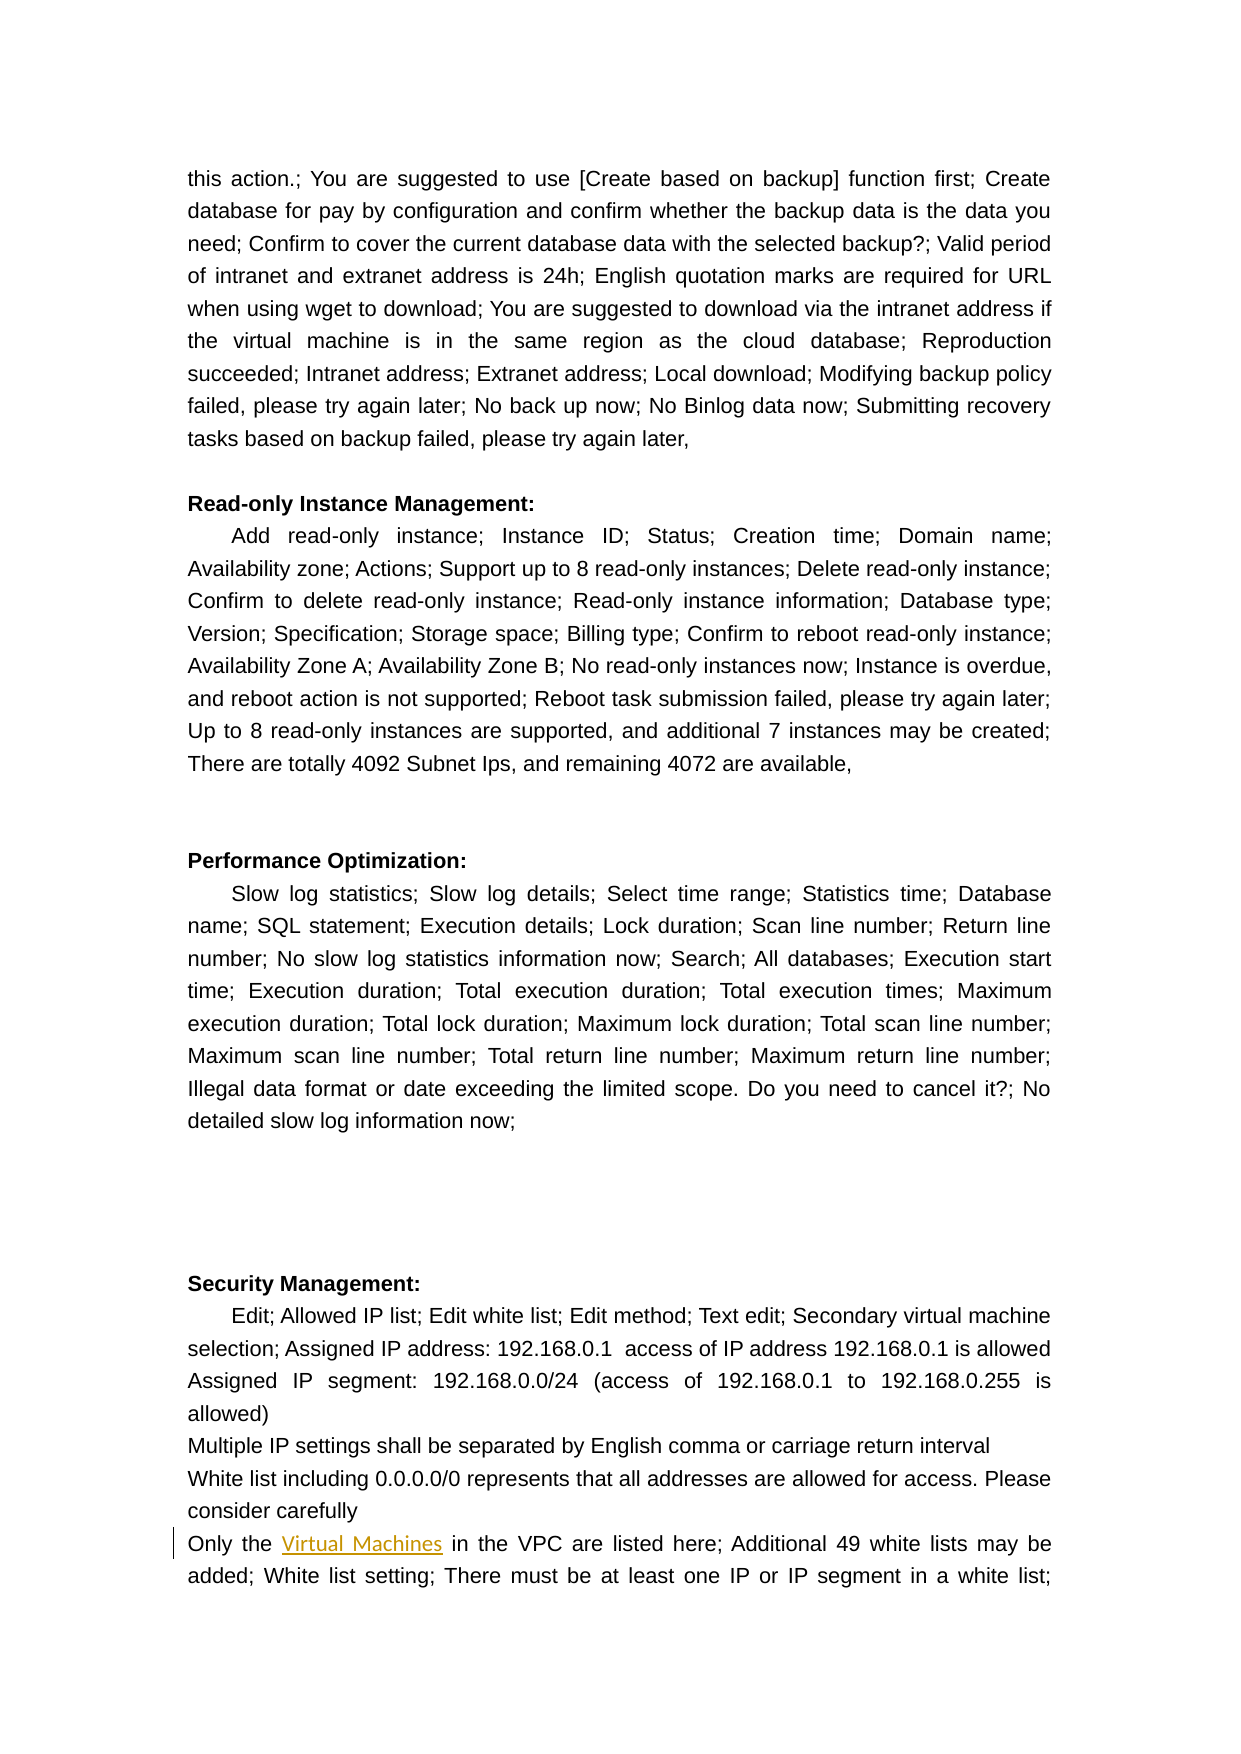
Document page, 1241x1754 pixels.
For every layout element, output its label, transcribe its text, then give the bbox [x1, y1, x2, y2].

text Add read-only instance; Instance ID; Status; Creation time; Domain name; Availability zone; Actions; Support up to 8 read-only instances; Delete read-only instance; Confirm to delete read-only instance; Read-only instance information; Database type; Version; Specification; Storage space; Billing type; Confirm to reboot read-only instance; Availability Zone A; Availability Zone B; No read-only instances now; Instance is overdue, and reboot action is not supported; Reboot task submission failed, please try again later; Up to 8 read-only instances are supported, and additional 7 instances may be created; There are totally 4092 Subnet Ips, and remaining 4072 are available, [187, 519, 1053, 779]
text Performance Optimization: [187, 844, 1053, 877]
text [187, 1527, 1053, 1592]
text White list including 0.0.0.0/0 represents that all addresses are allowed for access. Please consider carefully [187, 1462, 1053, 1527]
text Slow log statistics; Slow log details; Select time range; Statistics time; Database name; SQL statement; Execution details; Lock duration; Scan line number; Return line number; No slow log statistics information now; Search; All databases; Execution start time; Execution duration; Total execution duration; Total execution times; Maximum execution duration; Total lock duration; Maximum lock duration; Total scan line number; Maximum scan line number; Total return line number; Maximum return line number; Illegal data format or date exceeding the limited scope. Do you need to cancel it?; No detailed slow log information now; [187, 877, 1053, 1137]
text Edit; Allowed IP list; Edit white list; Edit method; Text edit; Secondary virtual machine selection; Assigned IP address: 192.168.0.1 access of IP address 192.168.0.1 is allowed [187, 1299, 1053, 1364]
text Read-only Instance Management: [187, 487, 1053, 519]
text Multiple IP settings shall be separated by English comma or carriage return interval [187, 1429, 1053, 1462]
text Assigned IP segment: 192.168.0.0/24 (access of 192.168.0.1 to 192.168.0.255 is allowed) [187, 1364, 1053, 1429]
text Security Management: [187, 1267, 1053, 1299]
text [187, 162, 1053, 454]
